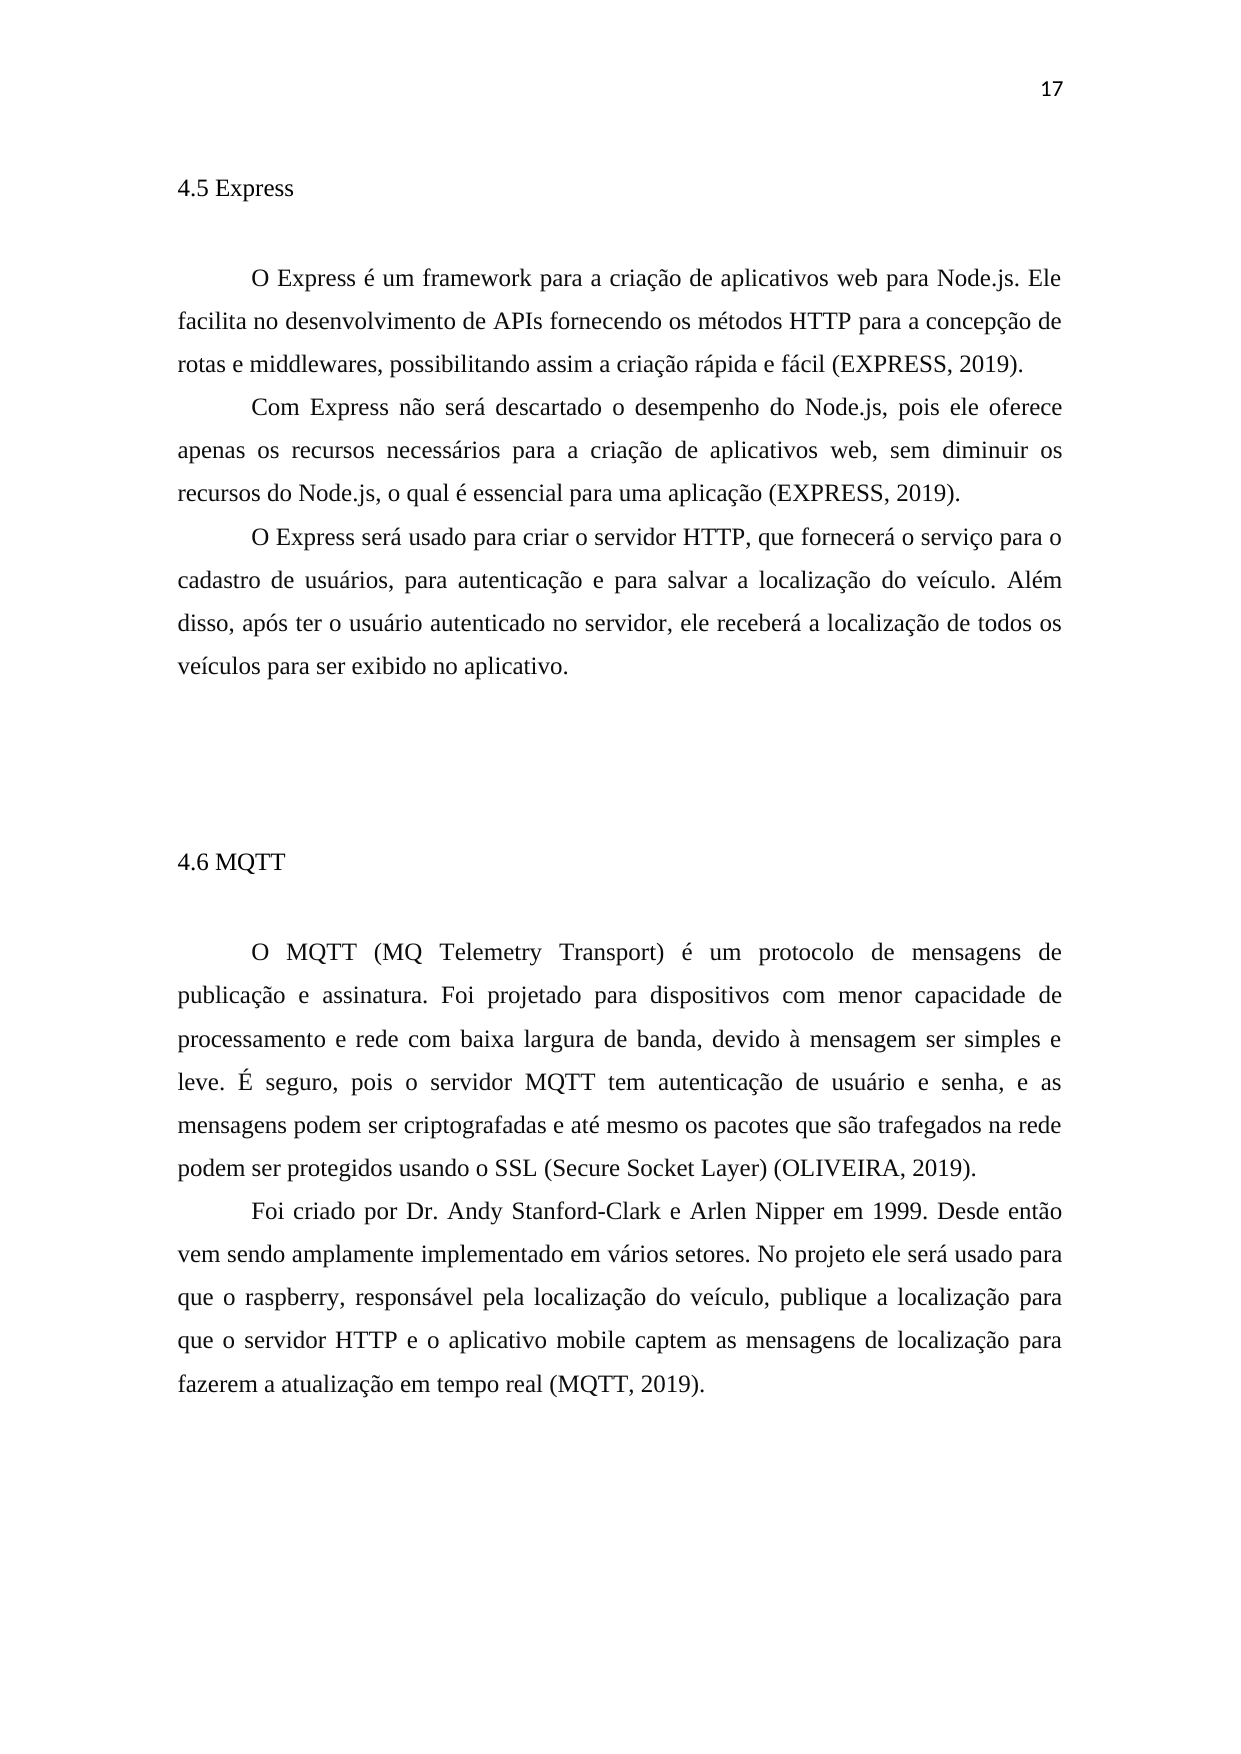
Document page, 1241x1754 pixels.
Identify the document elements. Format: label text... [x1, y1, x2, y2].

subtitle 4.6 MQTT [177, 847, 1063, 876]
text Foi criado por Dr. Andy Stanford-Clark e Arlen Nipper em 1999. Desde então vem sendo amplamente implementado em vários setores. No projeto ele será usado para que o raspberry, responsável pela localização do veículo, publique a localização para que o servidor HTTP e o aplicativo mobile captem as mensagens de localização para fazerem a atualização em tempo real (MQTT, 2019). [177, 1196, 1063, 1397]
text Com Express não será descartado o desempenho do Node.js, pois ele oferece apenas os recursos necessários para a criação de aplicativos web, sem diminuir os recursos do Node.js, o qual é essencial para uma aplicação (EXPRESS, 2019). [177, 392, 1063, 507]
text O MQTT (MQ Telemetry Transport) é um protocolo de mensagens de publicação e assinatura. Foi projetado para dispositivos com menor capacidade de processamento e rede com baixa largura de banda, devido à mensagem ser simples e leve. É seguro, pois o servidor MQTT tem autenticação de usuário e senha, e as mensagens podem ser criptografadas e até mesmo os pacotes que são trafegados na rede podem ser protegidos usando o SSL (Secure Socket Layer) (OLIVEIRA, 2019). [177, 937, 1063, 1182]
text O Express é um framework para a criação de aplicativos web para Node.js. Ele facilita no desenvolvimento de APIs fornecendo os métodos HTTP para a concepção de rotas e middlewares, possibilitando assim a criação rápida e fácil (EXPRESS, 2019). [177, 263, 1063, 378]
text O Express será usado para criar o servidor HTTP, que fornecerá o serviço para o cadastro de usuários, para autenticação e para salvar a localização do veículo. Além disso, após ter o usuário autenticado no servidor, ele receberá a localização de todos os veículos para ser exibido no aplicativo. [177, 522, 1063, 680]
subtitle 4.5 Express [177, 173, 1063, 201]
